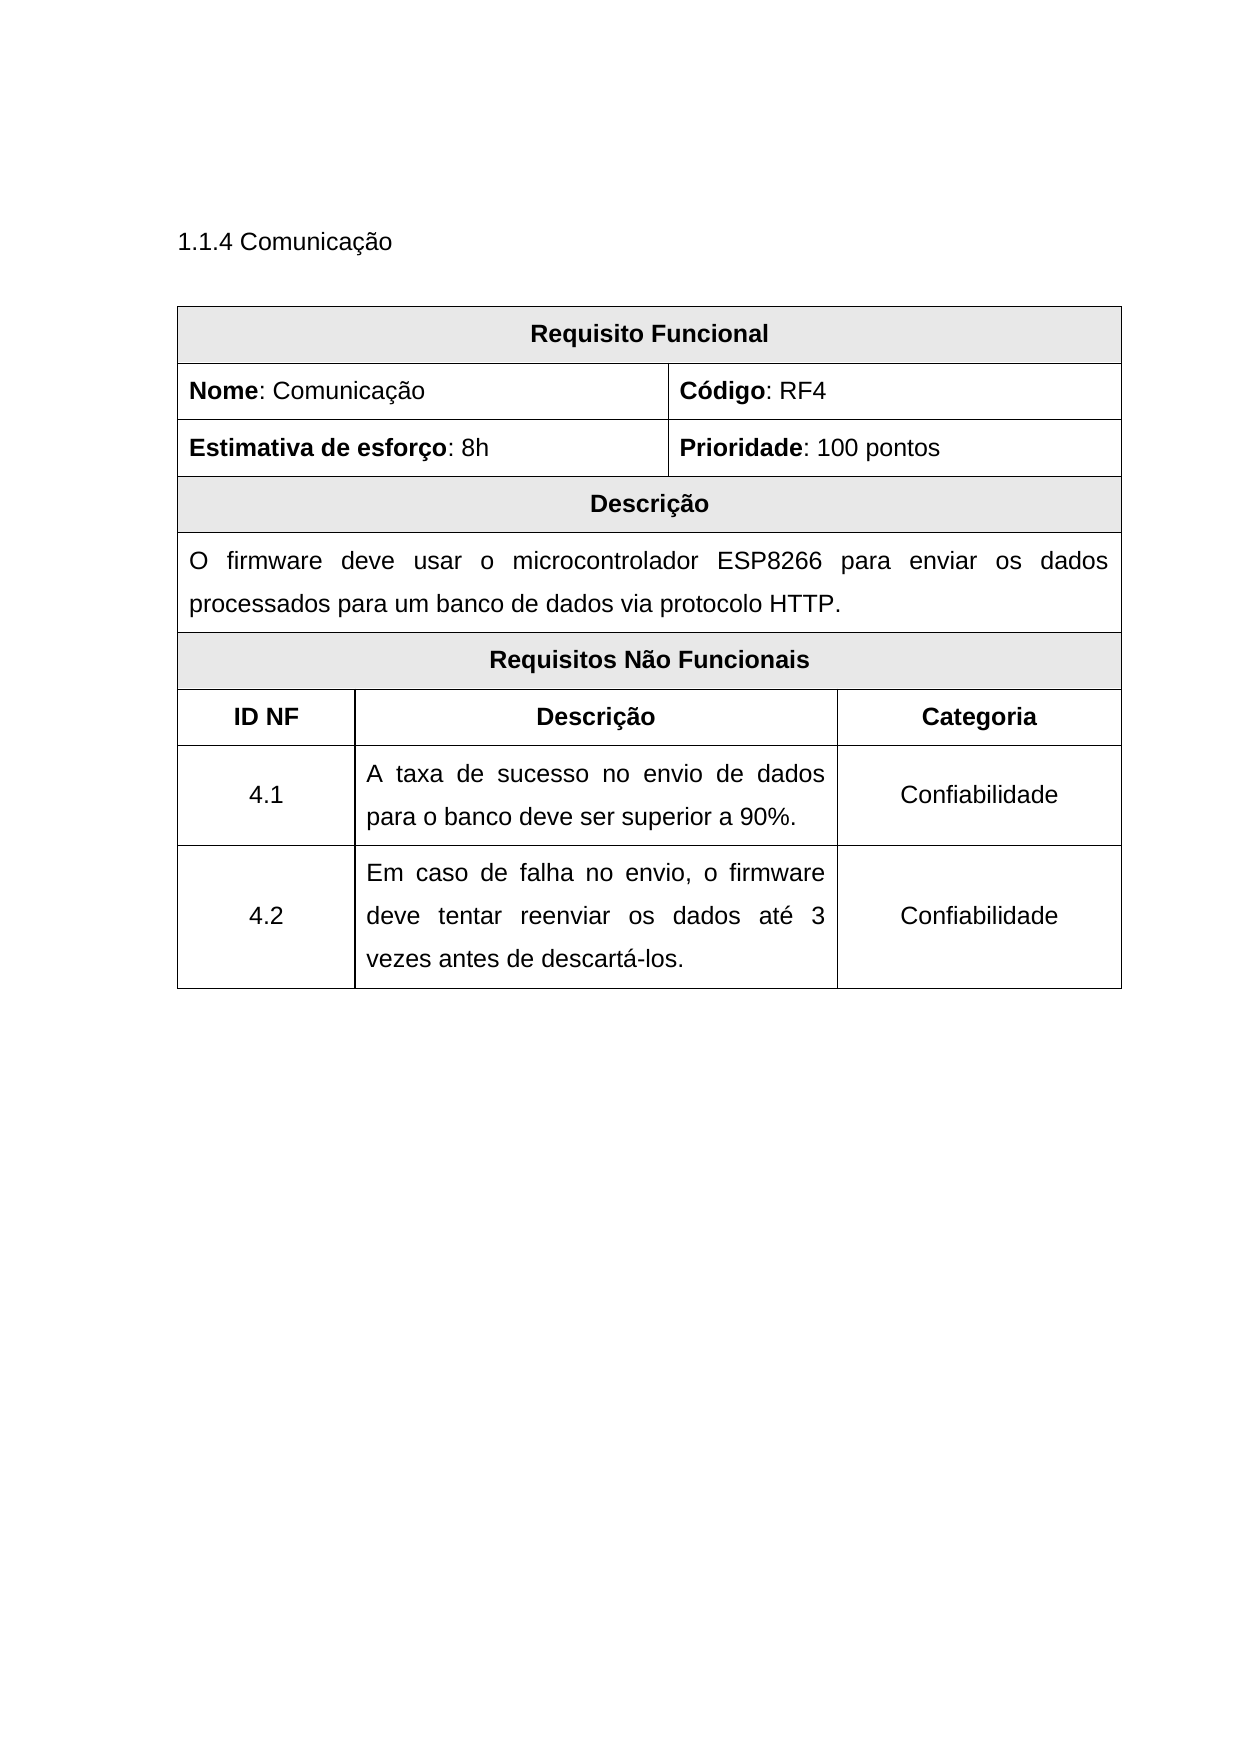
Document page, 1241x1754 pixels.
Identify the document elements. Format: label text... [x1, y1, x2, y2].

table_cell Nome: Comunicação [178, 364, 668, 419]
subtitle 1.1.4 Comunicação [177, 227, 1122, 256]
table_cell A taxa de sucesso no envio de dados para o banco deve ser superior a 90%. [356, 746, 837, 845]
table_cell O firmware deve usar o microcontrolador ESP8266 para enviar os dados processados para um banco de dados via protocolo HTTP. [178, 533, 1121, 632]
table_cell Código: RF4 [669, 364, 1121, 419]
table_header Requisito Funcional [178, 307, 1121, 362]
table_cell ID NF [178, 690, 354, 745]
table_cell Requisitos Não Funcionais [178, 633, 1121, 688]
table_cell Descrição [356, 690, 837, 745]
table_cell Estimativa de esforço: 8h [178, 420, 668, 476]
table_cell Prioridade: 100 pontos [669, 420, 1121, 476]
table_cell Descrição [178, 477, 1121, 532]
table_cell Confiabilidade [838, 846, 1121, 987]
table_cell 4.2 [178, 846, 354, 987]
table_cell Categoria [838, 690, 1121, 745]
table_cell 4.1 [178, 746, 354, 845]
table_cell Em caso de falha no envio, o firmware deve tentar reenviar os dados até 3 vezes antes de descartá-los. [356, 846, 837, 987]
table_cell Confiabilidade [838, 746, 1121, 845]
